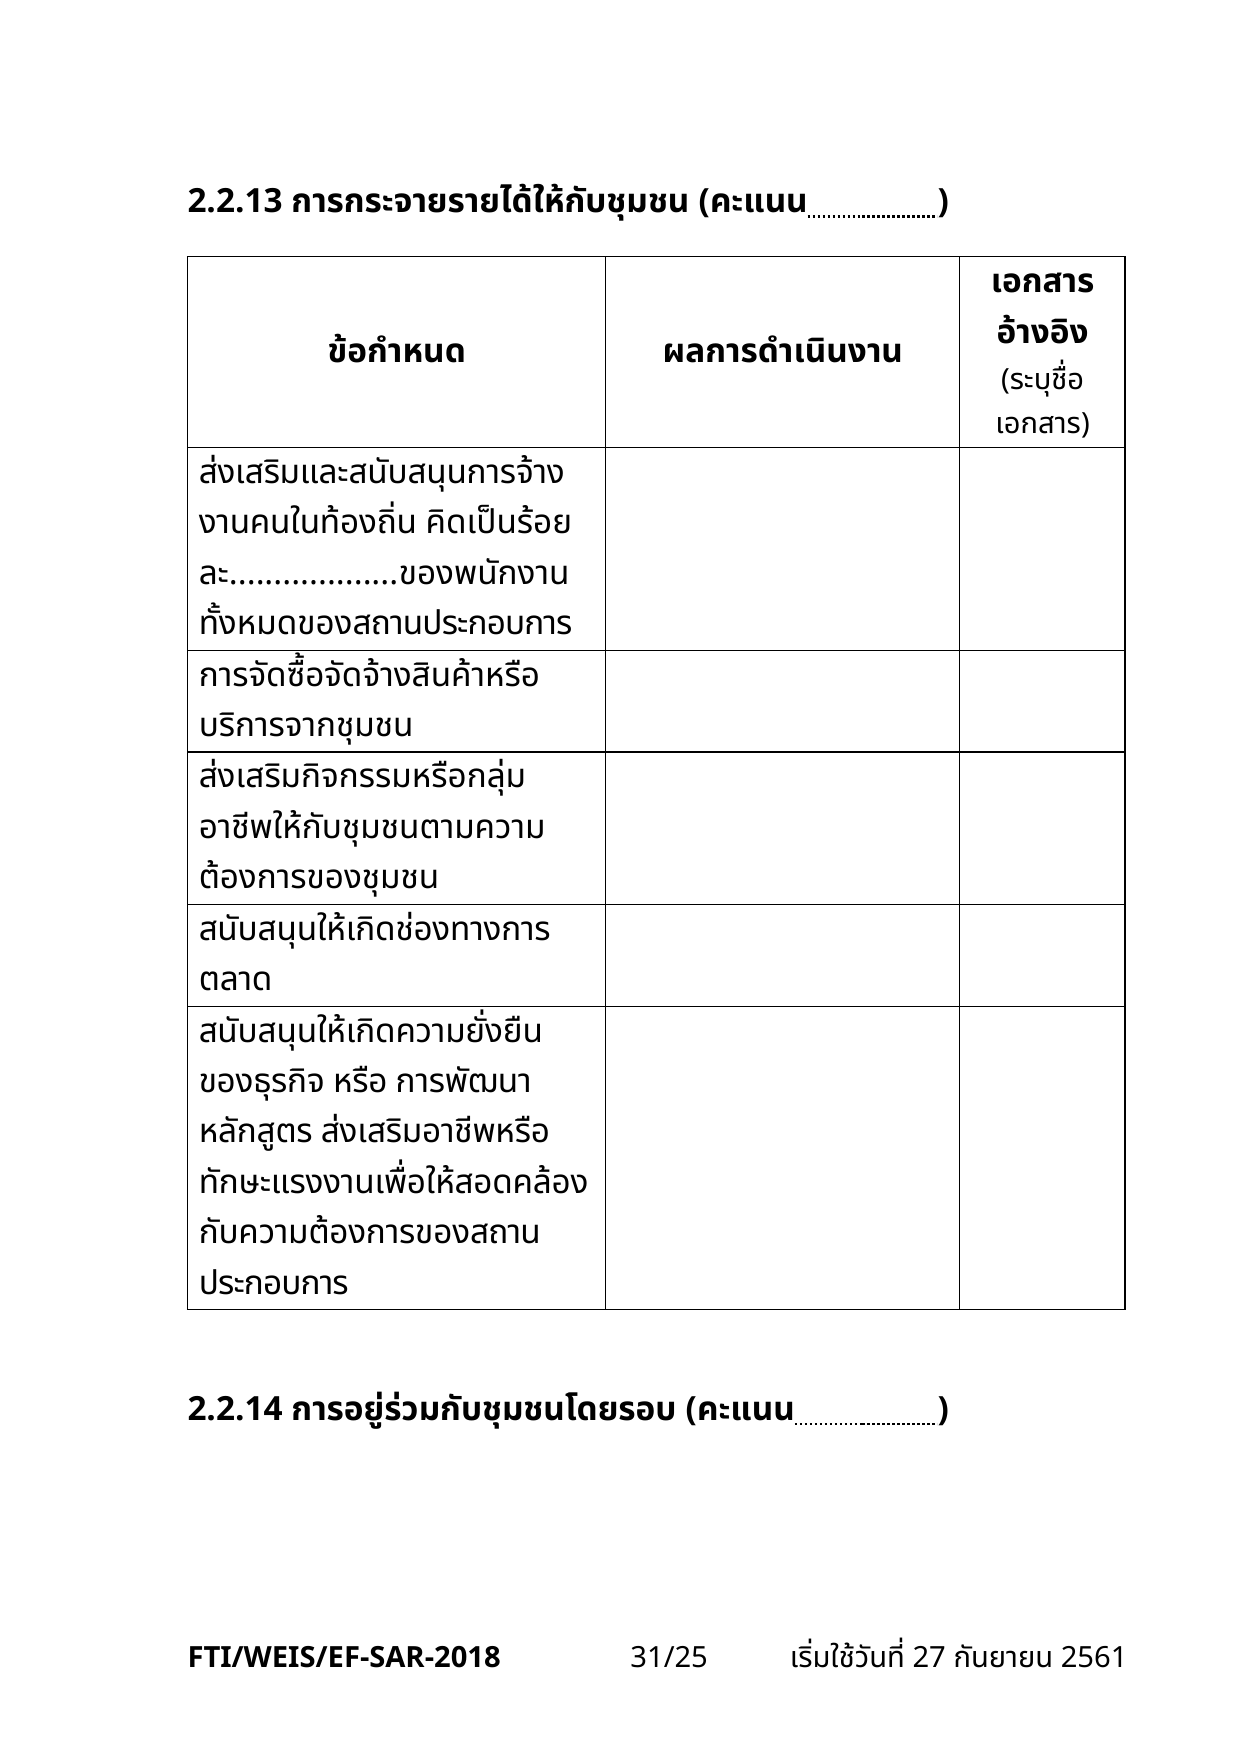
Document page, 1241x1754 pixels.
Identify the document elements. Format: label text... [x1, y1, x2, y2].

table_cell ส่งเสริมและสนับสนุนการจ้างงานคนในท้องถิ่น คิดเป็นร้อยละ...................ของพนักงานทั้งหมดของสถานประกอบการ [188, 448, 605, 649]
table_cell [960, 905, 1124, 1006]
table_cell [606, 753, 959, 904]
table_cell [960, 651, 1124, 751]
table_cell [960, 753, 1124, 904]
table_cell [606, 1007, 959, 1309]
table_cell ส่งเสริมกิจกรรมหรือกลุ่มอาชีพให้กับชุมชนตามความต้องการของชุมชน [188, 753, 605, 904]
table_cell [606, 448, 959, 649]
table_cell สนับสนุนให้เกิดช่องทางการตลาด [188, 905, 605, 1006]
table_cell [606, 651, 959, 751]
table_cell [606, 905, 959, 1006]
table_header ข้อกำหนด [188, 257, 605, 447]
table_cell การจัดซื้อจัดจ้างสินค้าหรือบริการจากชุมชน [188, 651, 605, 751]
table_cell สนับสนุนให้เกิดความยั่งยืนของธุรกิจ หรือ การพัฒนาหลักสูตร ส่งเสริมอาชีพหรือทักษะแรงงานเพื่อให้สอดคล้องกับความต้องการของสถานประกอบการ [188, 1007, 605, 1309]
table_cell [960, 448, 1124, 649]
table_header เอกสารอ้างอิง (ระบุชื่อเอกสาร) [960, 257, 1124, 447]
table_header ผลการดำเนินงาน [606, 257, 959, 447]
subtitle 2.2.14 การอยู่ร่วมกับชุมชนโดยรอบ (คะแนน ) [187, 1339, 1125, 1435]
text 2.2.13 การกระจายรายได้ให้กับชุมชน (คะแนน ) [187, 177, 1125, 228]
table_cell [960, 1007, 1124, 1309]
